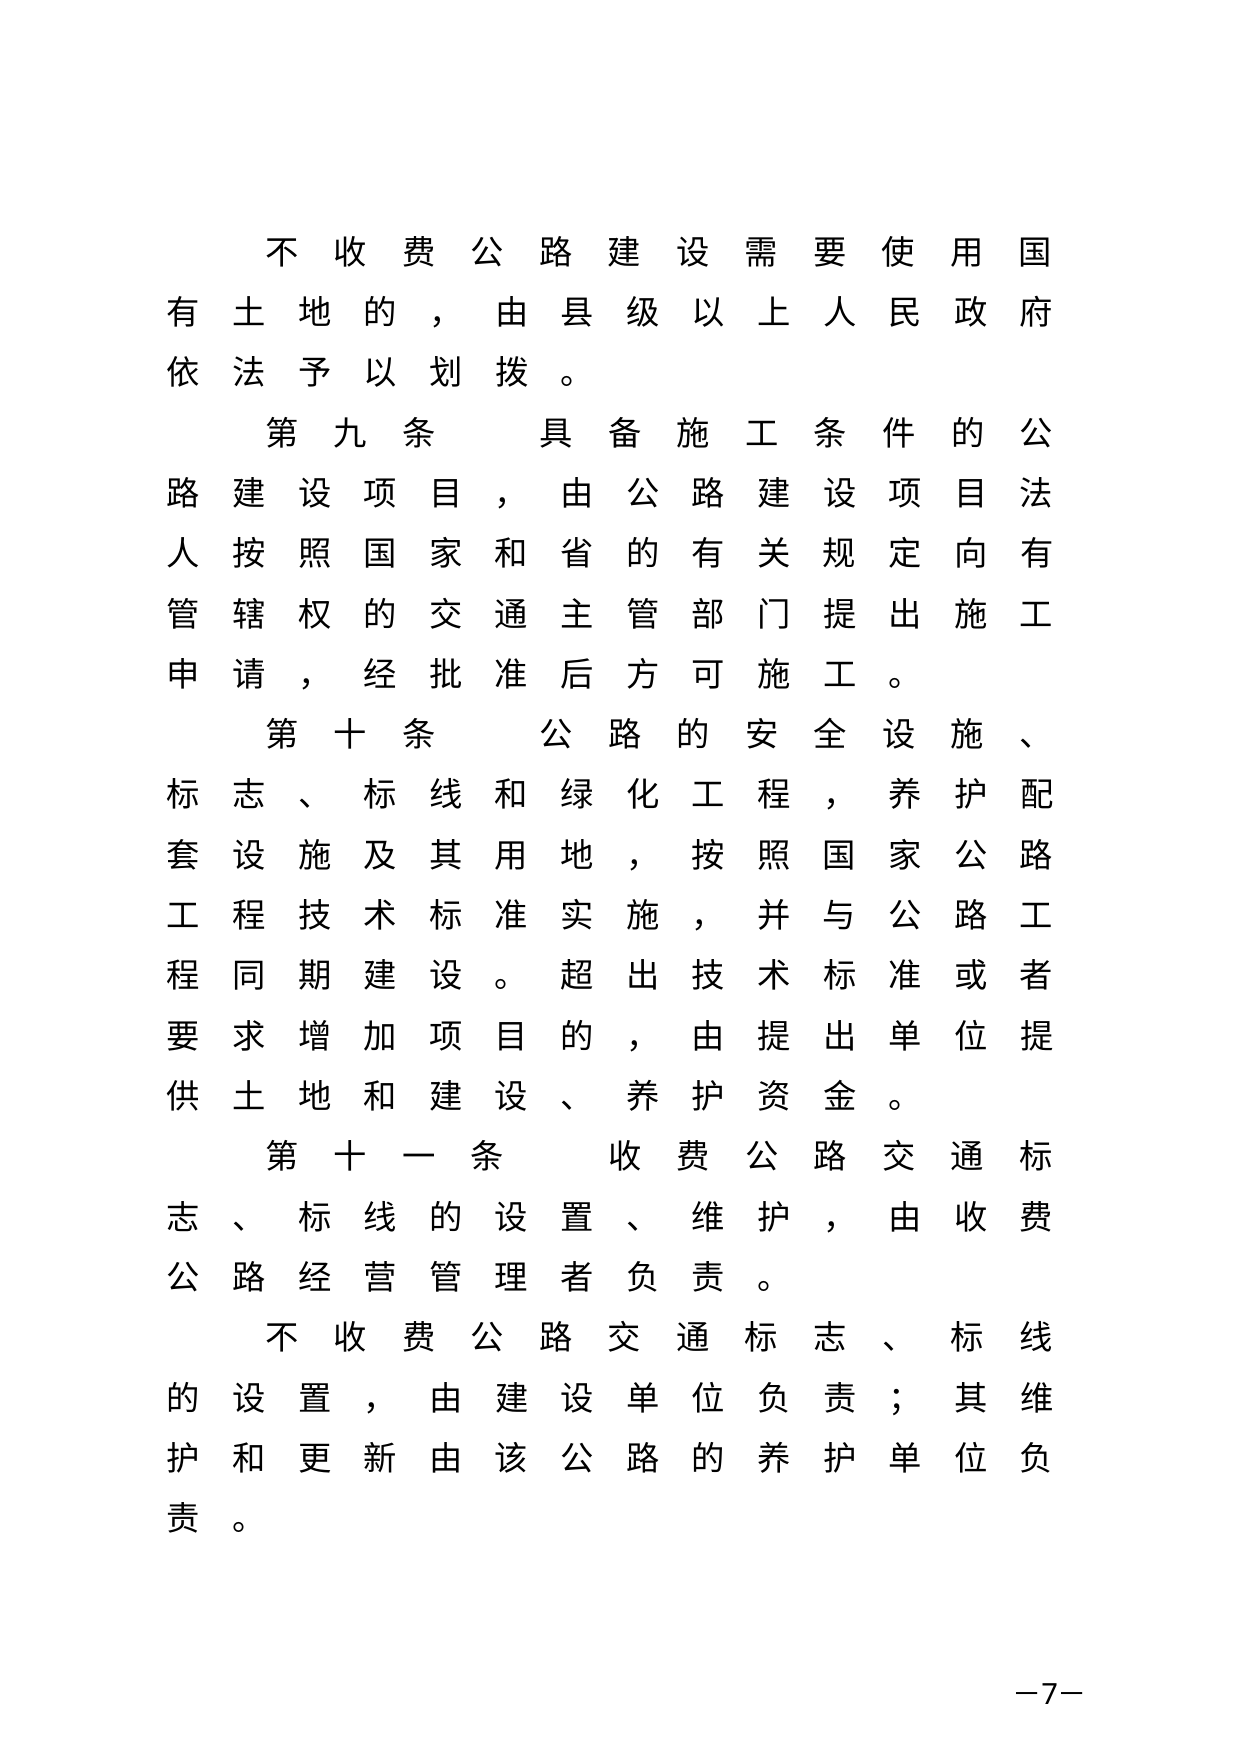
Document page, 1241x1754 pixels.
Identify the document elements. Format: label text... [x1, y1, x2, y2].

text 第十一条 收费公路交通标志、标线的设置、维护，由收费公路经营管理者负责。 [167, 1124, 1085, 1305]
text 第九条 具备施工条件的公路建设项目，由公路建设项目法人按照国家和省的有关规定向有管辖权的交通主管部门提出施工申请，经批准后方可施工。 [167, 400, 1085, 702]
text 不收费公路交通标志、标线的设置，由建设单位负责；其维护和更新由该公路的养护单位负责。 [167, 1305, 1085, 1546]
text 不收费公路建设需要使用国有土地的，由县级以上人民政府依法予以划拨。 [167, 219, 1085, 400]
text 第十条 公路的安全设施、标志、标线和绿化工程，养护配套设施及其用地，按照国家公路工程技术标准实施，并与公路工程同期建设。超出技术标准或者要求增加项目的，由提出单位提供土地和建设、养护资金。 [167, 702, 1085, 1124]
